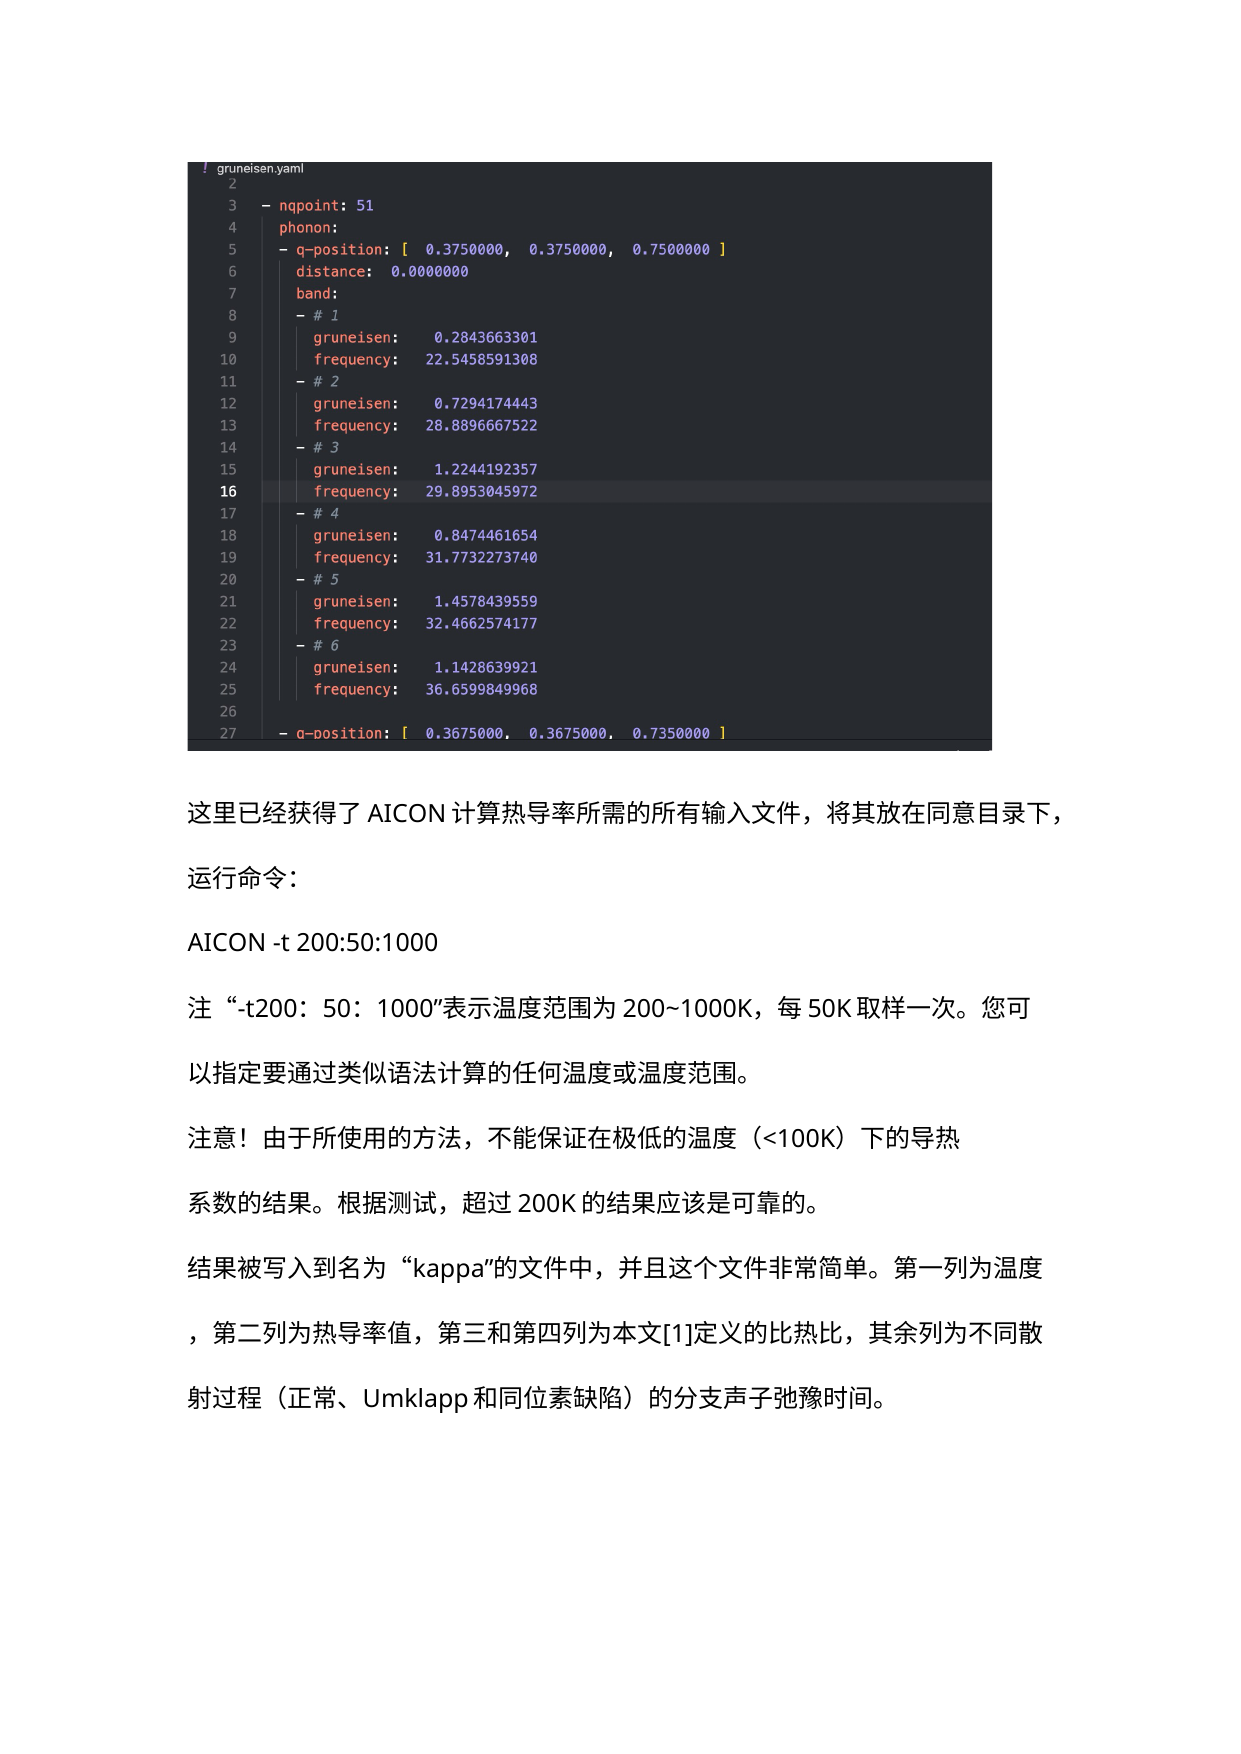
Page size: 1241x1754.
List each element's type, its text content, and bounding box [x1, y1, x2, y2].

text 运行命令： [187, 844, 1053, 909]
text 注“-t200：50：1000”表示温度范围为200~1000K，每50K取样一次。您可以指定要通过类似语法计算的任何温度或温度范围。 [187, 974, 1053, 1104]
picture [187, 162, 993, 751]
text 系数的结果。根据测试，超过200K的结果应该是可靠的。 [187, 1169, 1053, 1234]
text AICON -t 200:50:1000 [187, 909, 1053, 974]
text 注意！由于所使用的方法，不能保证在极低的温度（<100K）下的导热 [187, 1104, 1053, 1169]
text 射过程（正常、Umklapp和同位素缺陷）的分支声子弛豫时间。 [187, 1364, 1053, 1429]
text 结果被写入到名为“kappa”的文件中，并且这个文件非常简单。第一列为温度 [187, 1234, 1053, 1299]
text 这里已经获得了AICON计算热导率所需的所有输入文件，将其放在同意目录下， [187, 779, 1053, 844]
text ，第二列为热导率值，第三和第四列为本文[1]定义的比热比，其余列为不同散 [187, 1299, 1053, 1364]
